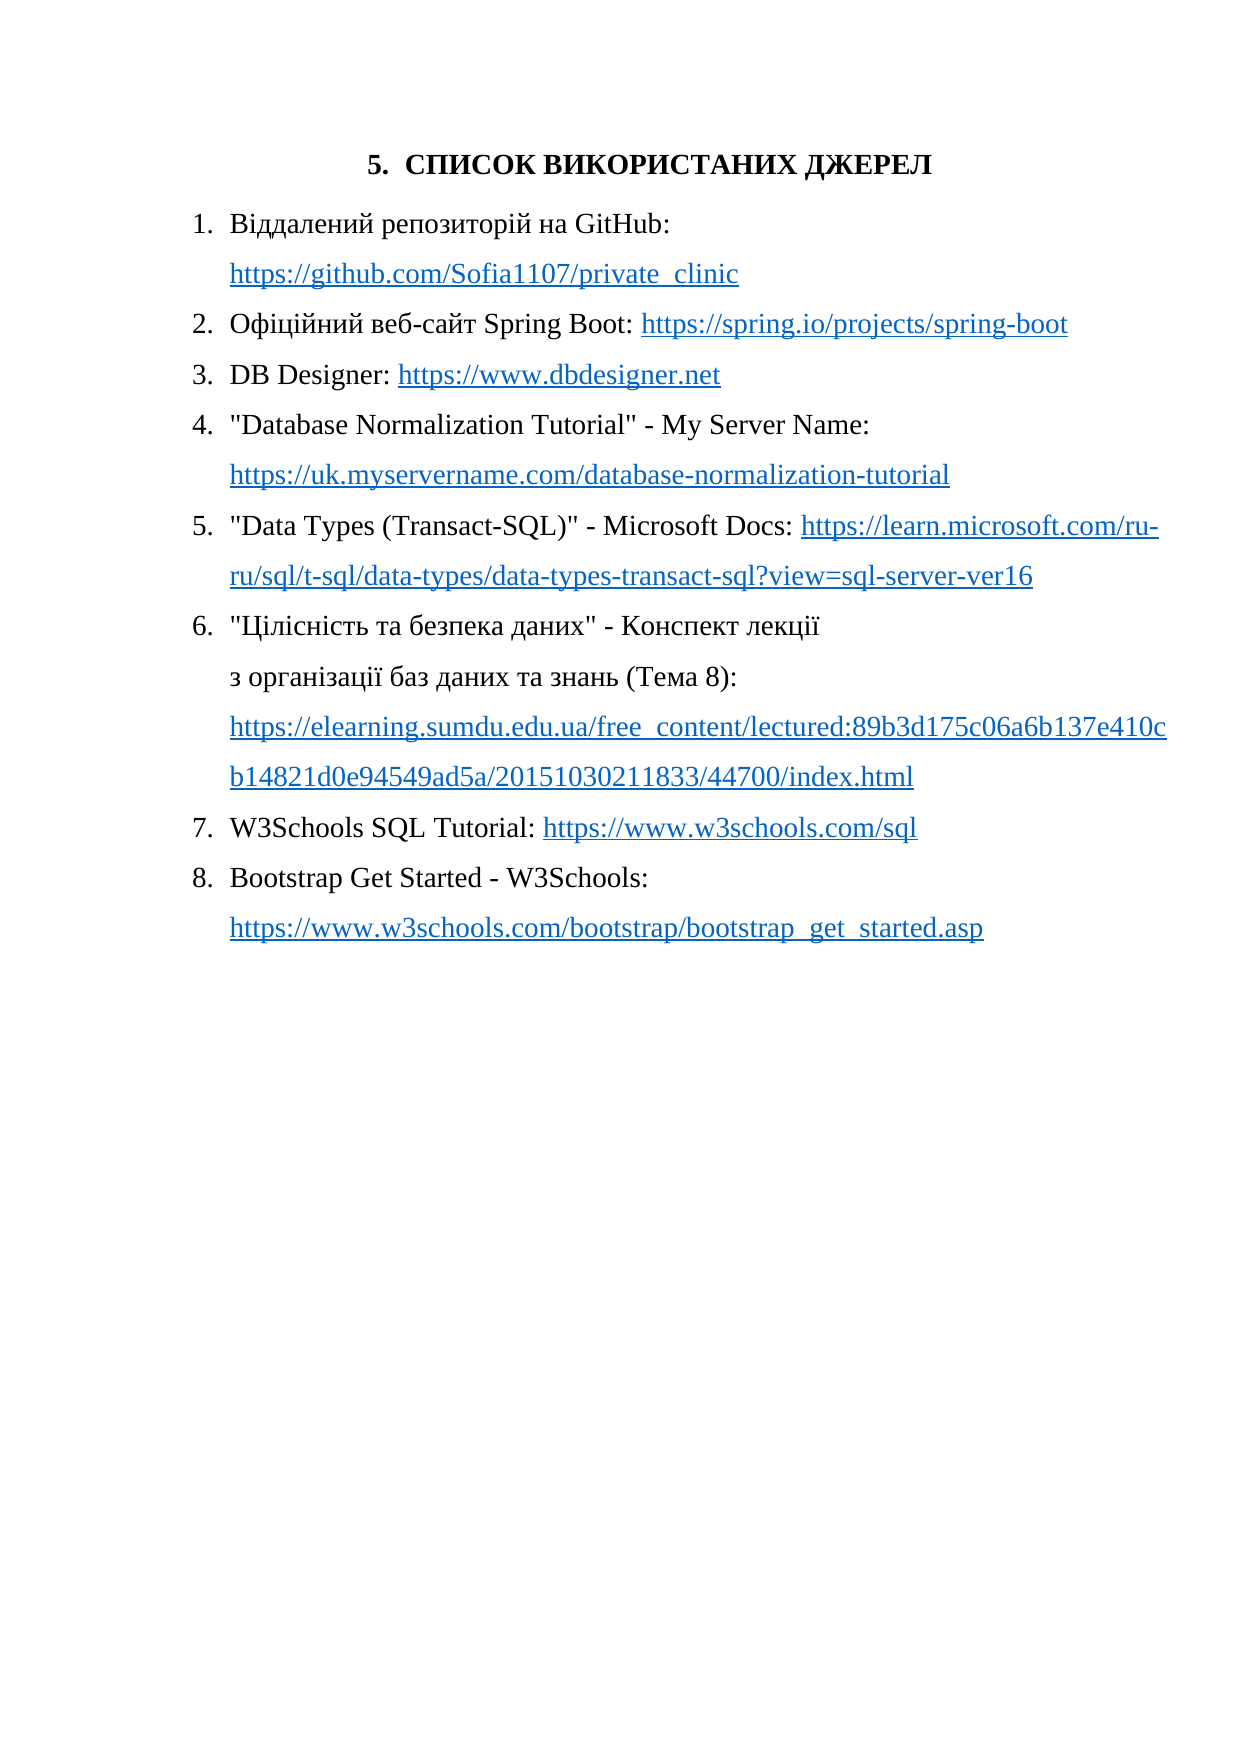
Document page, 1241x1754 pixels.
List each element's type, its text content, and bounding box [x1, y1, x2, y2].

list Офіційний веб-сайт Spring Boot: https://spring.io/projects/spring-boot [192, 307, 1181, 340]
list "Database Normalization Tutorial" - My Server Name: https://uk.myservername.com/database-normalization-tutorial [192, 407, 1181, 491]
subtitle СПИСОК ВИКОРИСТАНИХ ДЖЕРЕЛ [118, 147, 1181, 181]
list "Цілісність та безпека даних" - Конспект лекції з організації баз даних та знань (Тема 8): https://elearning.sumdu.edu.ua/free_content/lectured:89b3d175c06a6b137e410cb14821d0e94549ad5a/20151030211833/44700/index.html [192, 608, 1181, 793]
list DB Designer: https://www.dbdesigner.net [192, 357, 1181, 390]
list Віддалений репозиторій на GitHub: https://github.com/Sofia1107/private_clinic [192, 206, 1181, 290]
list W3Schools SQL Tutorial: https://www.w3schools.com/sql [192, 810, 1181, 843]
list "Data Types (Transact-SQL)" - Microsoft Docs: https://learn.microsoft.com/ru-ru/sql/t-sql/data-types/data-types-transact-sql?view=sql-server-ver16 [192, 508, 1181, 592]
list Bootstrap Get Started - W3Schools: https://www.w3schools.com/bootstrap/bootstrap_get_started.asp [192, 860, 1181, 944]
